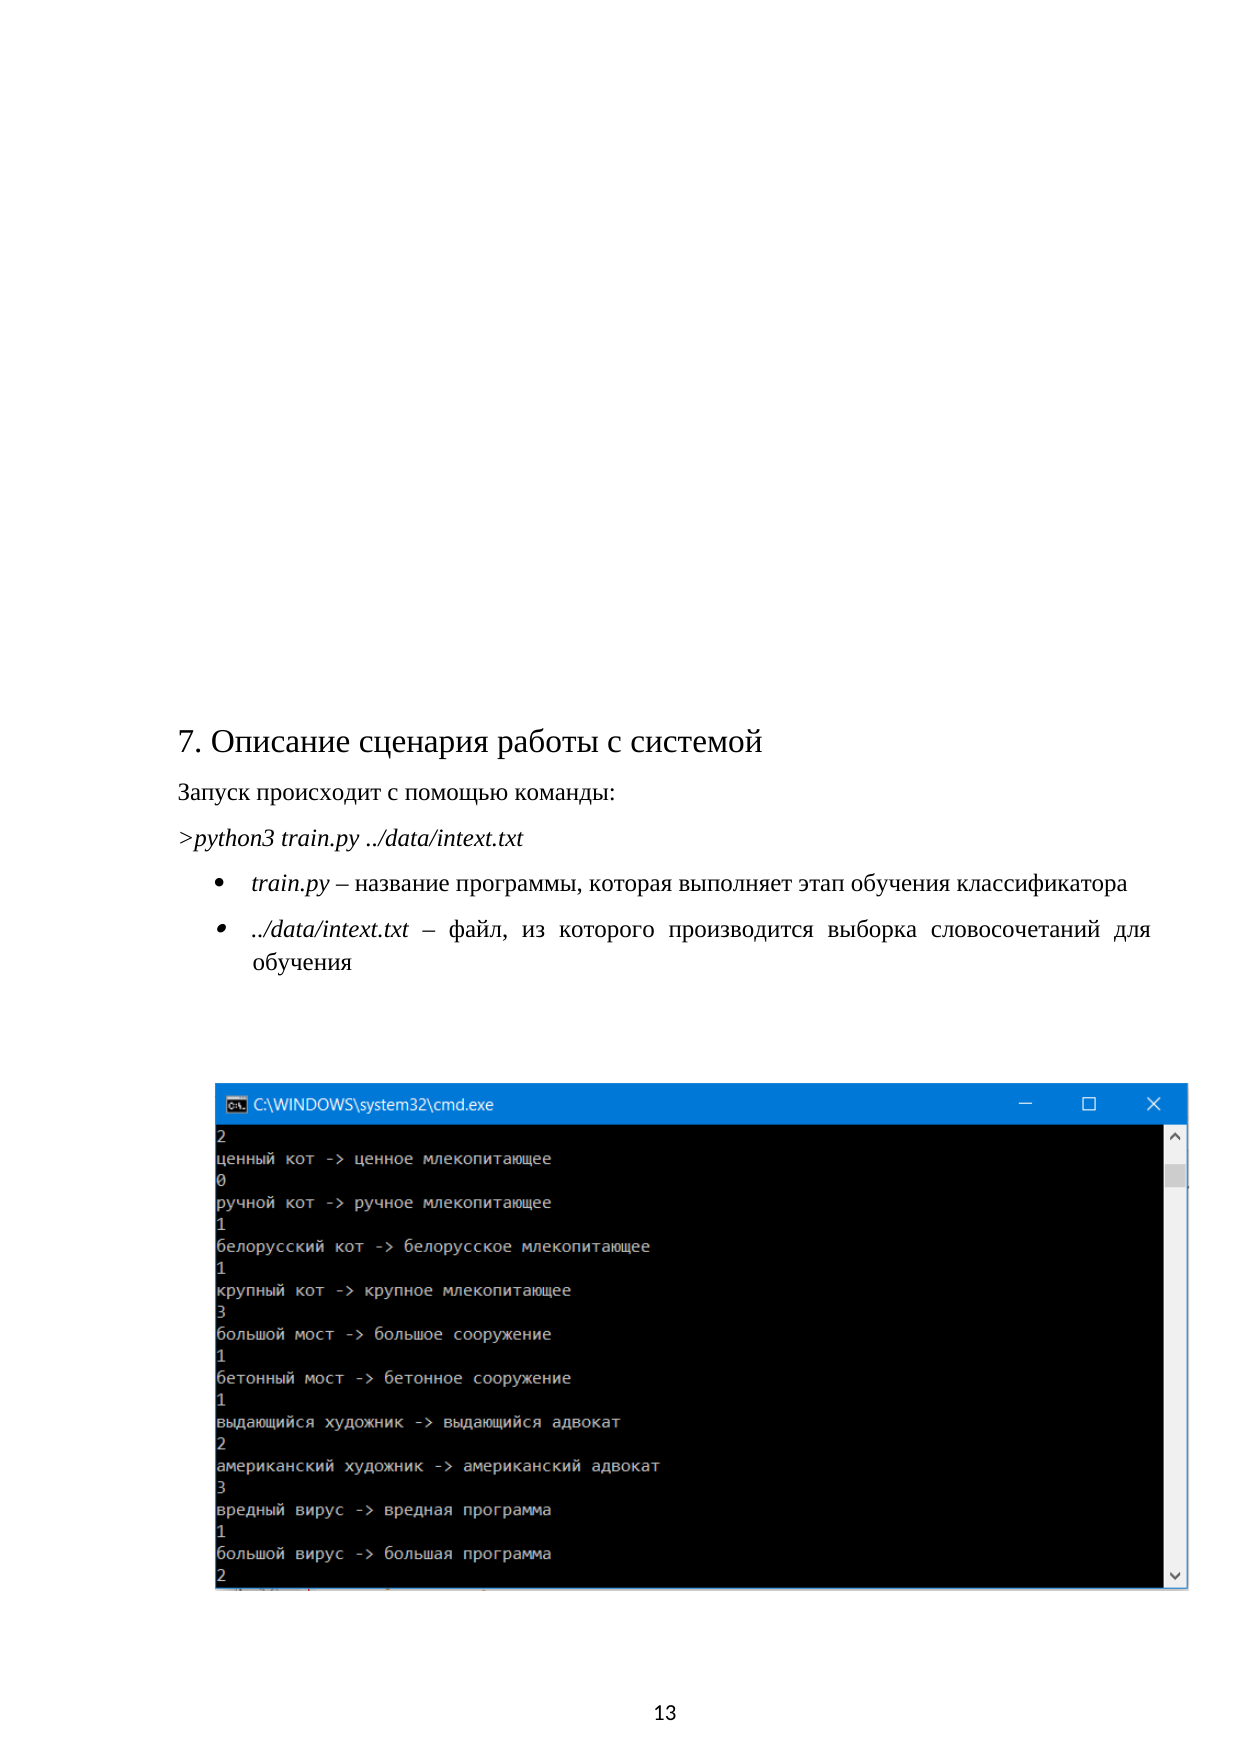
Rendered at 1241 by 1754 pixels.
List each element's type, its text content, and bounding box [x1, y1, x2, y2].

text 7. Описание сценария работы с системой [177, 721, 1152, 759]
picture [214, 1083, 1190, 1591]
text Запуск происходит с помощью команды: [177, 777, 1152, 806]
list ../data/intext.txt – файл, из которого производится выборка словосочетаний для обучения [215, 914, 1152, 976]
text >python3 train.py ../data/intext.txt [177, 823, 1152, 852]
list train.py – название программы, которая выполняет этап обучения классификатора [215, 868, 1152, 897]
